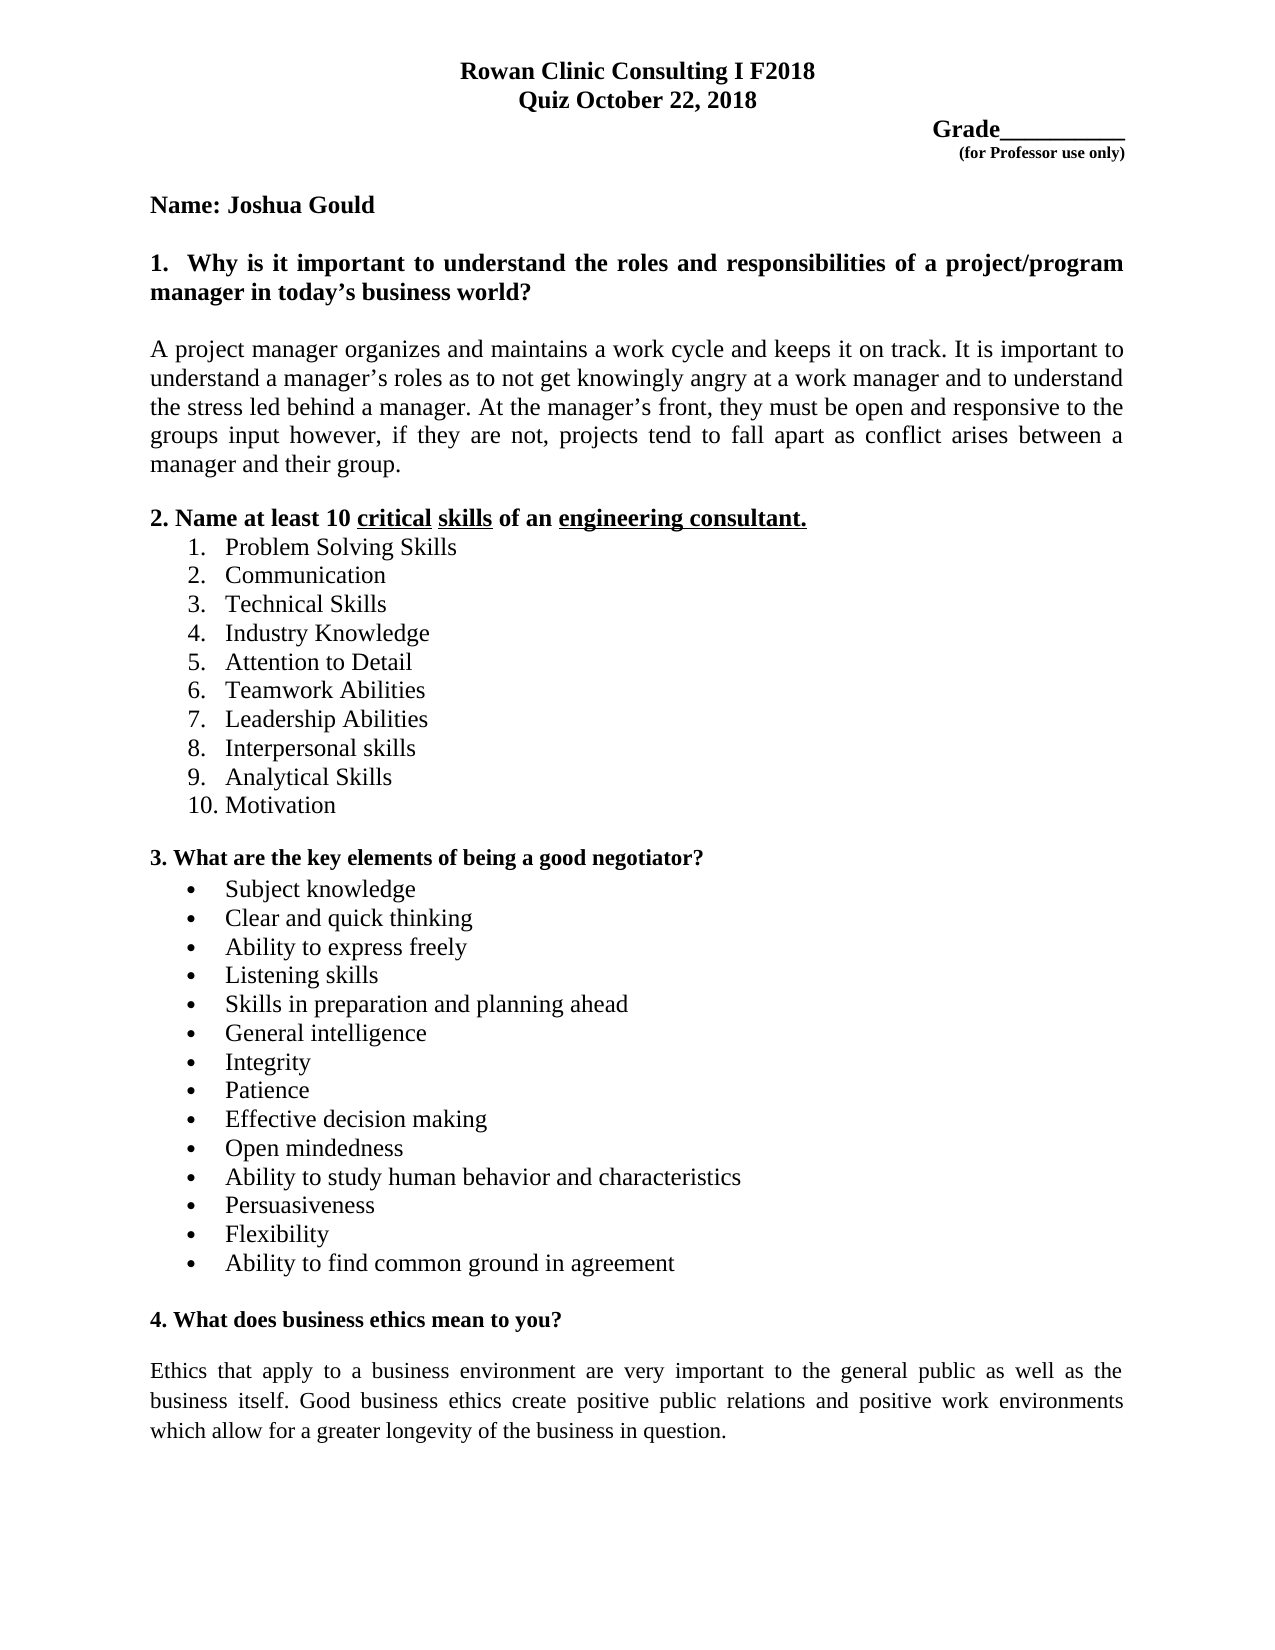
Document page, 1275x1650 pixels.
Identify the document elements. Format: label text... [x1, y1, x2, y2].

list Clear and quick thinking [187, 903, 1125, 932]
list Ability to study human behavior and characteristics [187, 1162, 1125, 1191]
text 4. What does business ethics mean to you? [150, 1306, 1125, 1332]
list Skills in preparation and planning ahead [187, 989, 1125, 1018]
list Analytical Skills [187, 762, 1125, 790]
list Listening skills [187, 961, 1125, 989]
text 1. Why is it important to understand the roles and responsibilities of a project/program manager in today’s business world? [150, 248, 1125, 305]
list Effective decision making [187, 1104, 1125, 1133]
text Rowan Clinic Consulting I F2018 [150, 56, 1125, 85]
list Attention to Detail [187, 647, 1125, 675]
text Grade__________ [150, 114, 1125, 142]
list General intelligence [187, 1018, 1125, 1047]
list Teamwork Abilities [187, 675, 1125, 704]
list Ability to express freely [187, 932, 1125, 961]
list Industry Knowledge [187, 618, 1125, 647]
list Ability to find common ground in agreement [187, 1248, 1125, 1277]
text 3. What are the key elements of being a good negotiator? [150, 844, 1125, 871]
list Persuasiveness [187, 1191, 1125, 1219]
list Integrity [187, 1047, 1125, 1076]
list Motivation [187, 790, 1125, 819]
list Flexibility [187, 1219, 1125, 1248]
list Communication [187, 560, 1125, 589]
text 2. Name at least 10 critical skills of an engineering consultant. [150, 503, 1125, 532]
list Subject knowledge [187, 874, 1125, 903]
list Open mindedness [187, 1133, 1125, 1162]
list Technical Skills [187, 589, 1125, 618]
text (for Professor use only) [150, 142, 1125, 162]
text Ethics that apply to a business environment are very important to the general public as well as the business itself. Good business ethics create positive public relations and positive work environments which allow for a greater longevity of the business in question. [150, 1357, 1125, 1444]
list Problem Solving Skills [187, 532, 1125, 560]
text Name: Joshua Gould [150, 190, 1125, 219]
list Patience [187, 1076, 1125, 1104]
text Quiz October 22, 2018 [150, 85, 1125, 114]
text A project manager organizes and maintains a work cycle and keeps it on track. It is important to understand a manager’s roles as to not get knowingly angry at a work manager and to understand the stress led behind a manager. At the manager’s front, they must be open and responsive to the groups input however, if they are not, projects tend to fall apart as conflict arises between a manager and their group. [150, 334, 1125, 478]
list Interpersonal skills [187, 733, 1125, 762]
list Leadership Abilities [187, 704, 1125, 733]
